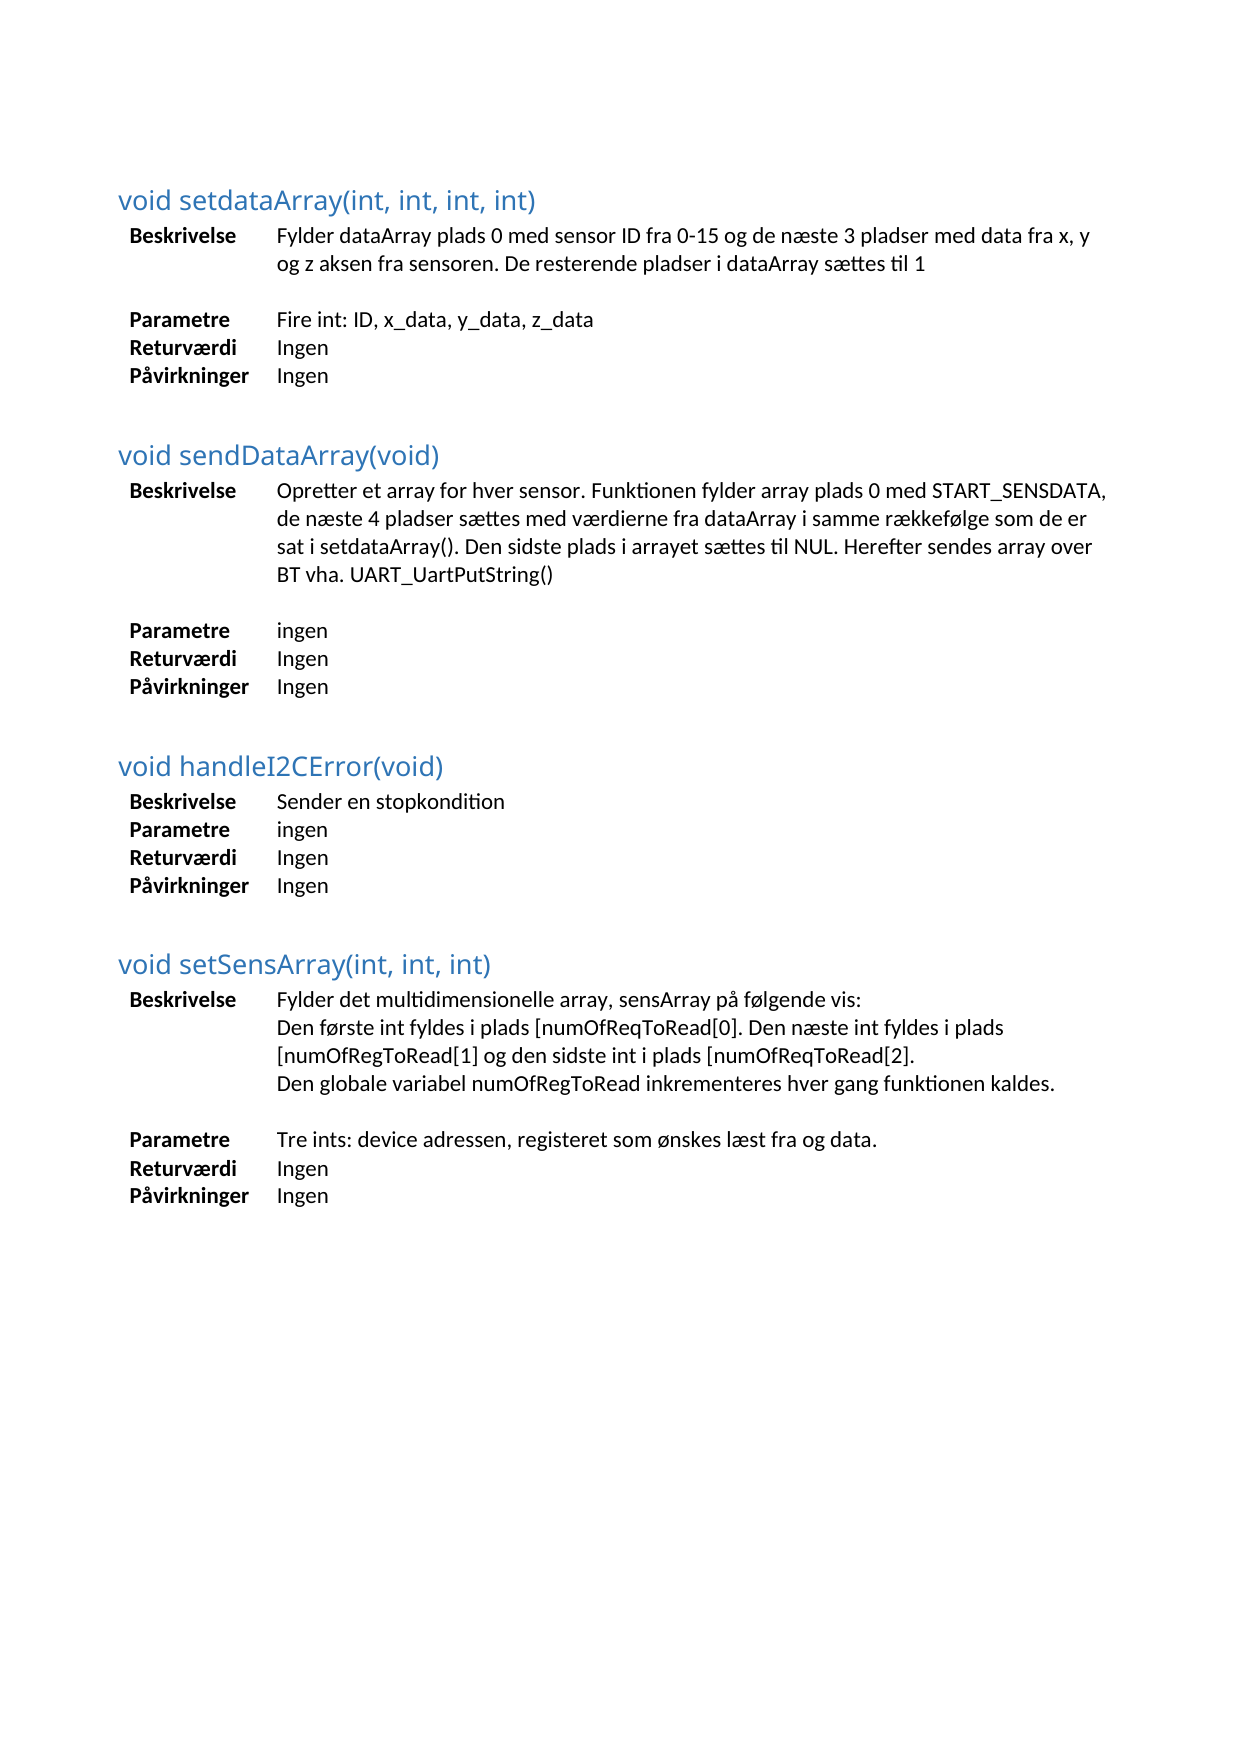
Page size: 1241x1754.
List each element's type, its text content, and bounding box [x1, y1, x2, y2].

table_cell Returværdi [118, 644, 265, 672]
table_cell Ingen [265, 361, 1121, 389]
table_cell Påvirkninger [118, 361, 265, 389]
table_cell Fire int: ID, x_data, y_data, z_data [265, 305, 1121, 333]
table_header Beskrivelse [118, 787, 265, 815]
subtitle void setdataArray(int, int, int, int) [118, 181, 1122, 218]
table_cell Returværdi [118, 333, 265, 361]
table_header Beskrivelse [118, 986, 265, 1126]
table_cell Ingen [265, 871, 1121, 899]
subtitle void handleI2CError(void) [118, 747, 1122, 784]
table_header Beskrivelse [118, 221, 265, 305]
table_cell Påvirkninger [118, 871, 265, 899]
table_header Fylder dataArray plads 0 med sensor ID fra 0-15 og de næste 3 pladser med data fra x, y og z aksen fra sensoren. De resterende pladser i dataArray sættes til 1 [265, 221, 1121, 305]
table_cell Ingen [265, 1182, 1121, 1210]
table_cell Ingen [265, 333, 1121, 361]
table_header Fylder det multidimensionelle array, sensArray på følgende vis: Den første int fyldes i plads [numOfReqToRead[0]. Den næste int fyldes i plads [numOfRegToRead[1] og den sidste int i plads [numOfReqToRead[2]. Den globale variabel numOfRegToRead inkrementeres hver gang funktionen kaldes. [265, 986, 1121, 1126]
table_cell Ingen [265, 843, 1121, 871]
table_header Beskrivelse [118, 476, 265, 616]
table_header Opretter et array for hver sensor. Funktionen fylder array plads 0 med START_SENSDATA, de næste 4 pladser sættes med værdierne fra dataArray i samme rækkefølge som de er sat i setdataArray(). Den sidste plads i arrayet sættes til NUL. Herefter sendes array over BT vha. UART_UartPutString() [265, 476, 1121, 616]
table_header Sender en stopkondition [265, 787, 1121, 815]
subtitle void setSensArray(int, int, int) [118, 946, 1122, 983]
table_cell ingen [265, 616, 1121, 644]
table_cell Parametre [118, 1126, 265, 1154]
table_cell Parametre [118, 616, 265, 644]
table_cell Påvirkninger [118, 1182, 265, 1210]
subtitle void sendDataArray(void) [118, 436, 1122, 473]
table_cell Ingen [265, 1154, 1121, 1182]
table_cell Returværdi [118, 843, 265, 871]
table_cell Parametre [118, 815, 265, 843]
table_cell Parametre [118, 305, 265, 333]
table_cell Ingen [265, 672, 1121, 700]
table_cell Påvirkninger [118, 672, 265, 700]
table_cell Tre ints: device adressen, registeret som ønskes læst fra og data. [265, 1126, 1121, 1154]
table_cell Ingen [265, 644, 1121, 672]
table_cell Returværdi [118, 1154, 265, 1182]
table_cell ingen [265, 815, 1121, 843]
